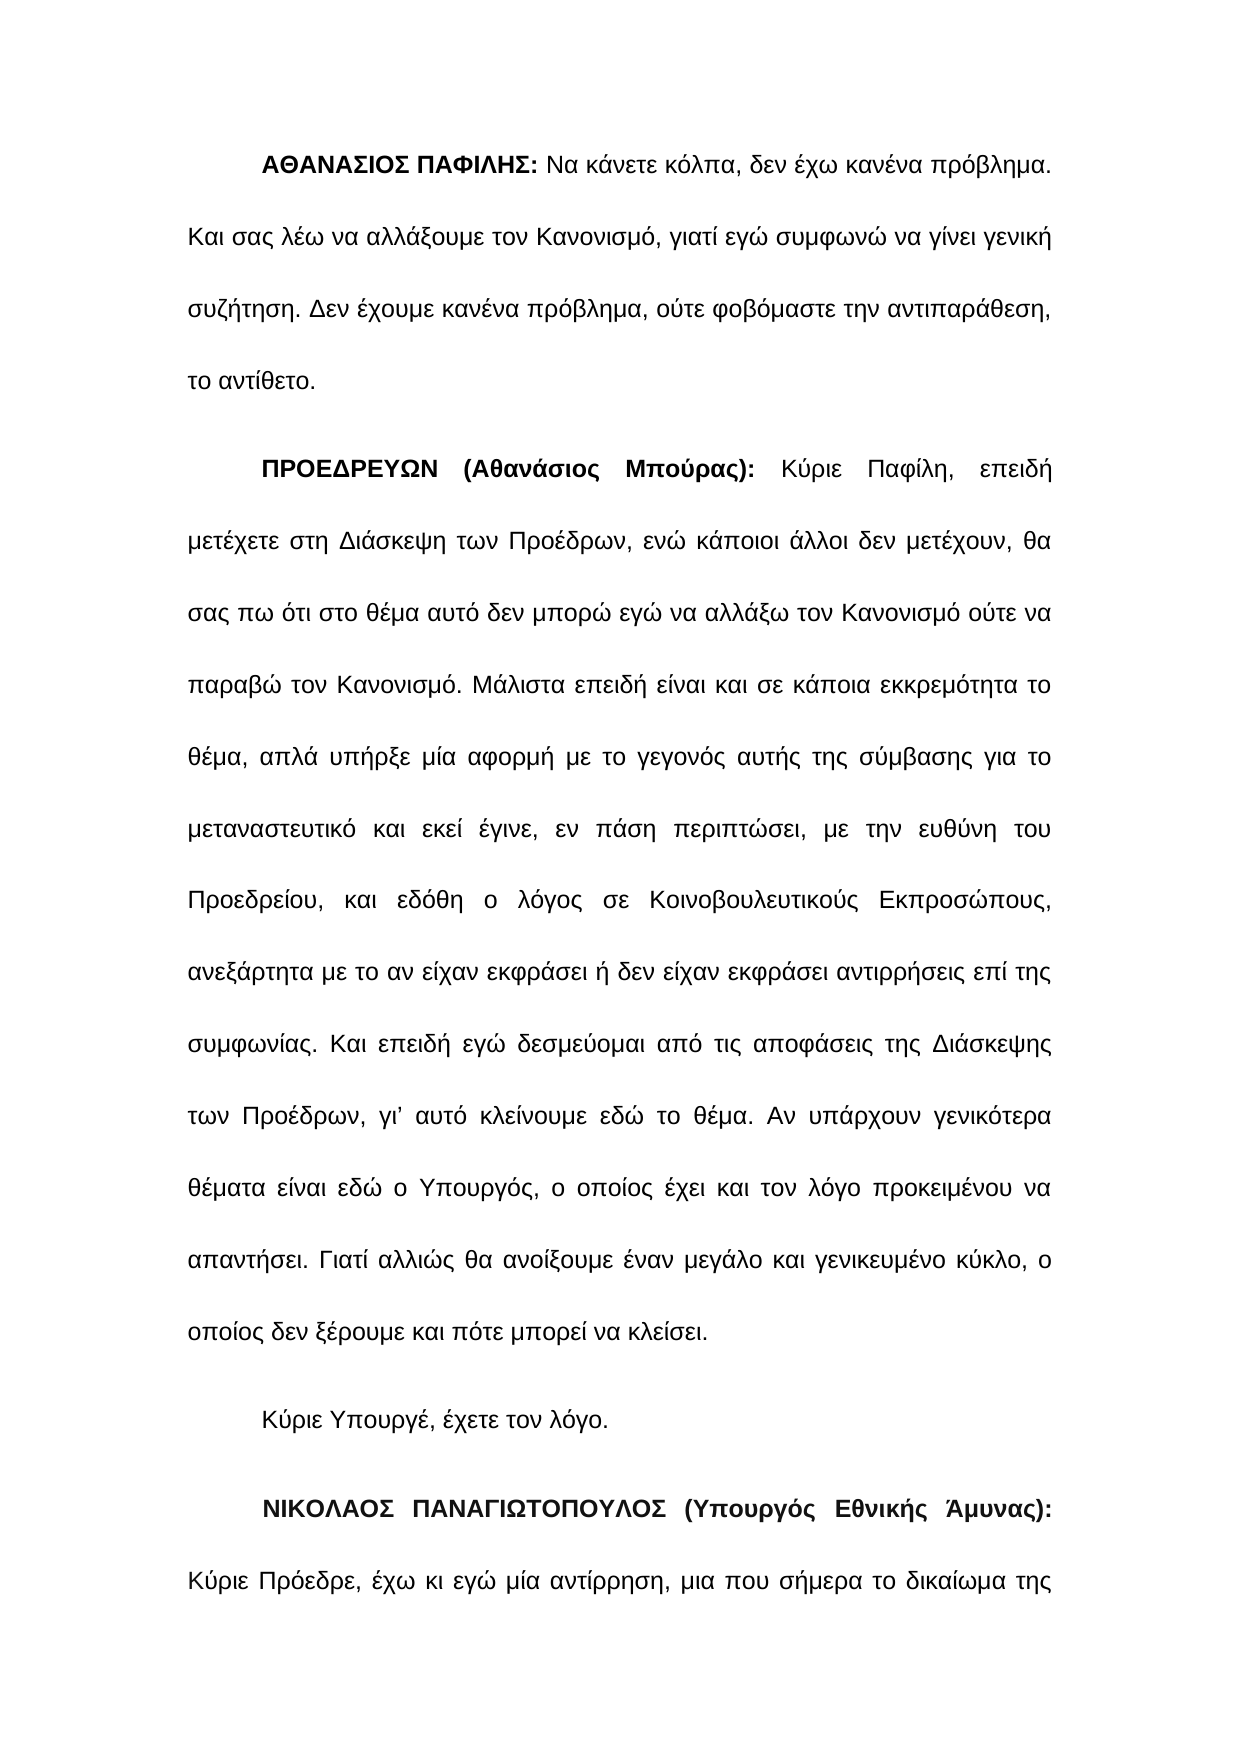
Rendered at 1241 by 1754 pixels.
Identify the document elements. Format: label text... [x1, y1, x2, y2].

text ΑΘΑΝΑΣΙΟΣ ΠΑΦΙΛΗΣ: Να κάνετε κόλπα, δεν έχω κανένα πρόβλημα. Και σας λέω να αλλάξουμε τον Κανονισμό, γιατί εγώ συμφωνώ να γίνει γενική συζήτηση. Δεν έχουμε κανένα πρόβλημα, ούτε φοβόμαστε την αντιπαράθεση, το αντίθετο. [187, 150, 1053, 394]
text ΠΡΟΕΔΡΕΥΩΝ (Αθανάσιος Μπούρας): Κύριε Παφίλη, επειδή μετέχετε στη Διάσκεψη των Προέδρων, ενώ κάποιοι άλλοι δεν μετέχουν, θα σας πω ότι στο θέμα αυτό δεν μπορώ εγώ να αλλάξω τον Κανονισμό ούτε να παραβώ τον Κανονισμό. Μάλιστα επειδή είναι και σε κάποια εκκρεμότητα το θέμα, απλά υπήρξε μία αφορμή με το γεγονός αυτής της σύμβασης για το μεταναστευτικό και εκεί έγινε, εν πάση περιπτώσει, με την ευθύνη του Προεδρείου, και εδόθη ο λόγος σε Κοινοβουλευτικούς Εκπροσώπους, ανεξάρτητα με το αν είχαν εκφράσει ή δεν είχαν εκφράσει αντιρρήσεις επί της συμφωνίας. Και επειδή εγώ δεσμεύομαι από τις αποφάσεις της Διάσκεψης των Προέδρων, γι’ αυτό κλείνουμε εδώ το θέμα. Αν υπάρχουν γενικότερα θέματα είναι εδώ ο Υπουργός, ο οποίος έχει και τον λόγο προκειμένου να απαντήσει. Γιατί αλλιώς θα ανοίξουμε έναν μεγάλο και γενικευμένο κύκλο, ο οποίος δεν ξέρουμε και πότε μπορεί να κλείσει. [187, 454, 1053, 1345]
text Κύριε Υπουργέ, έχετε τον λόγο. [187, 1405, 1053, 1434]
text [187, 1494, 1053, 1594]
